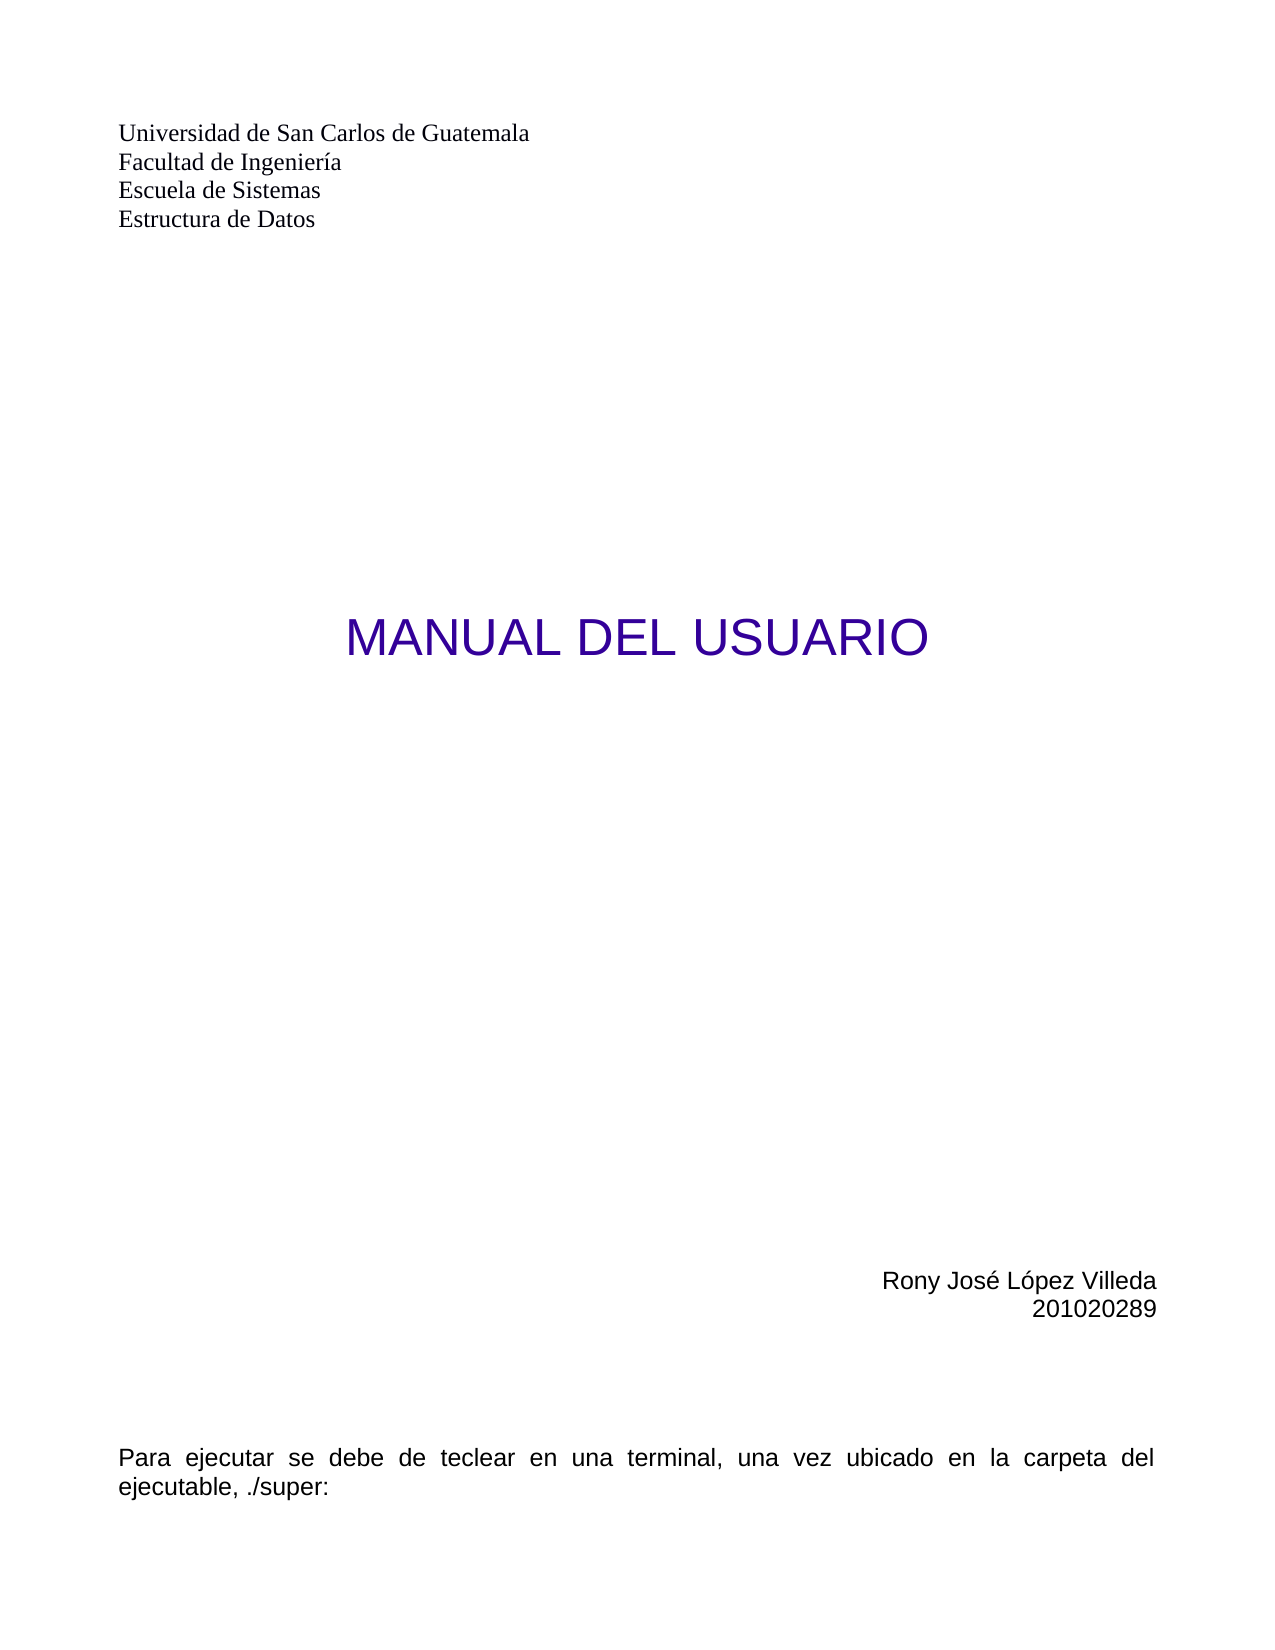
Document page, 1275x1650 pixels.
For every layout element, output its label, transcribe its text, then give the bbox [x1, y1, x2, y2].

text MANUAL DEL USUARIO [118, 607, 1157, 667]
text 201020289 [118, 1294, 1157, 1323]
text Universidad de San Carlos de Guatemala [118, 118, 1157, 147]
text Facultad de Ingeniería [118, 147, 1157, 176]
text Estructura de Datos [118, 204, 1157, 233]
text Rony José López Villeda [118, 1266, 1157, 1294]
text Para ejecutar se debe de teclear en una terminal, una vez ubicado en la carpeta del ejecutable, ./super: [118, 1443, 1157, 1501]
text Escuela de Sistemas [118, 176, 1157, 204]
